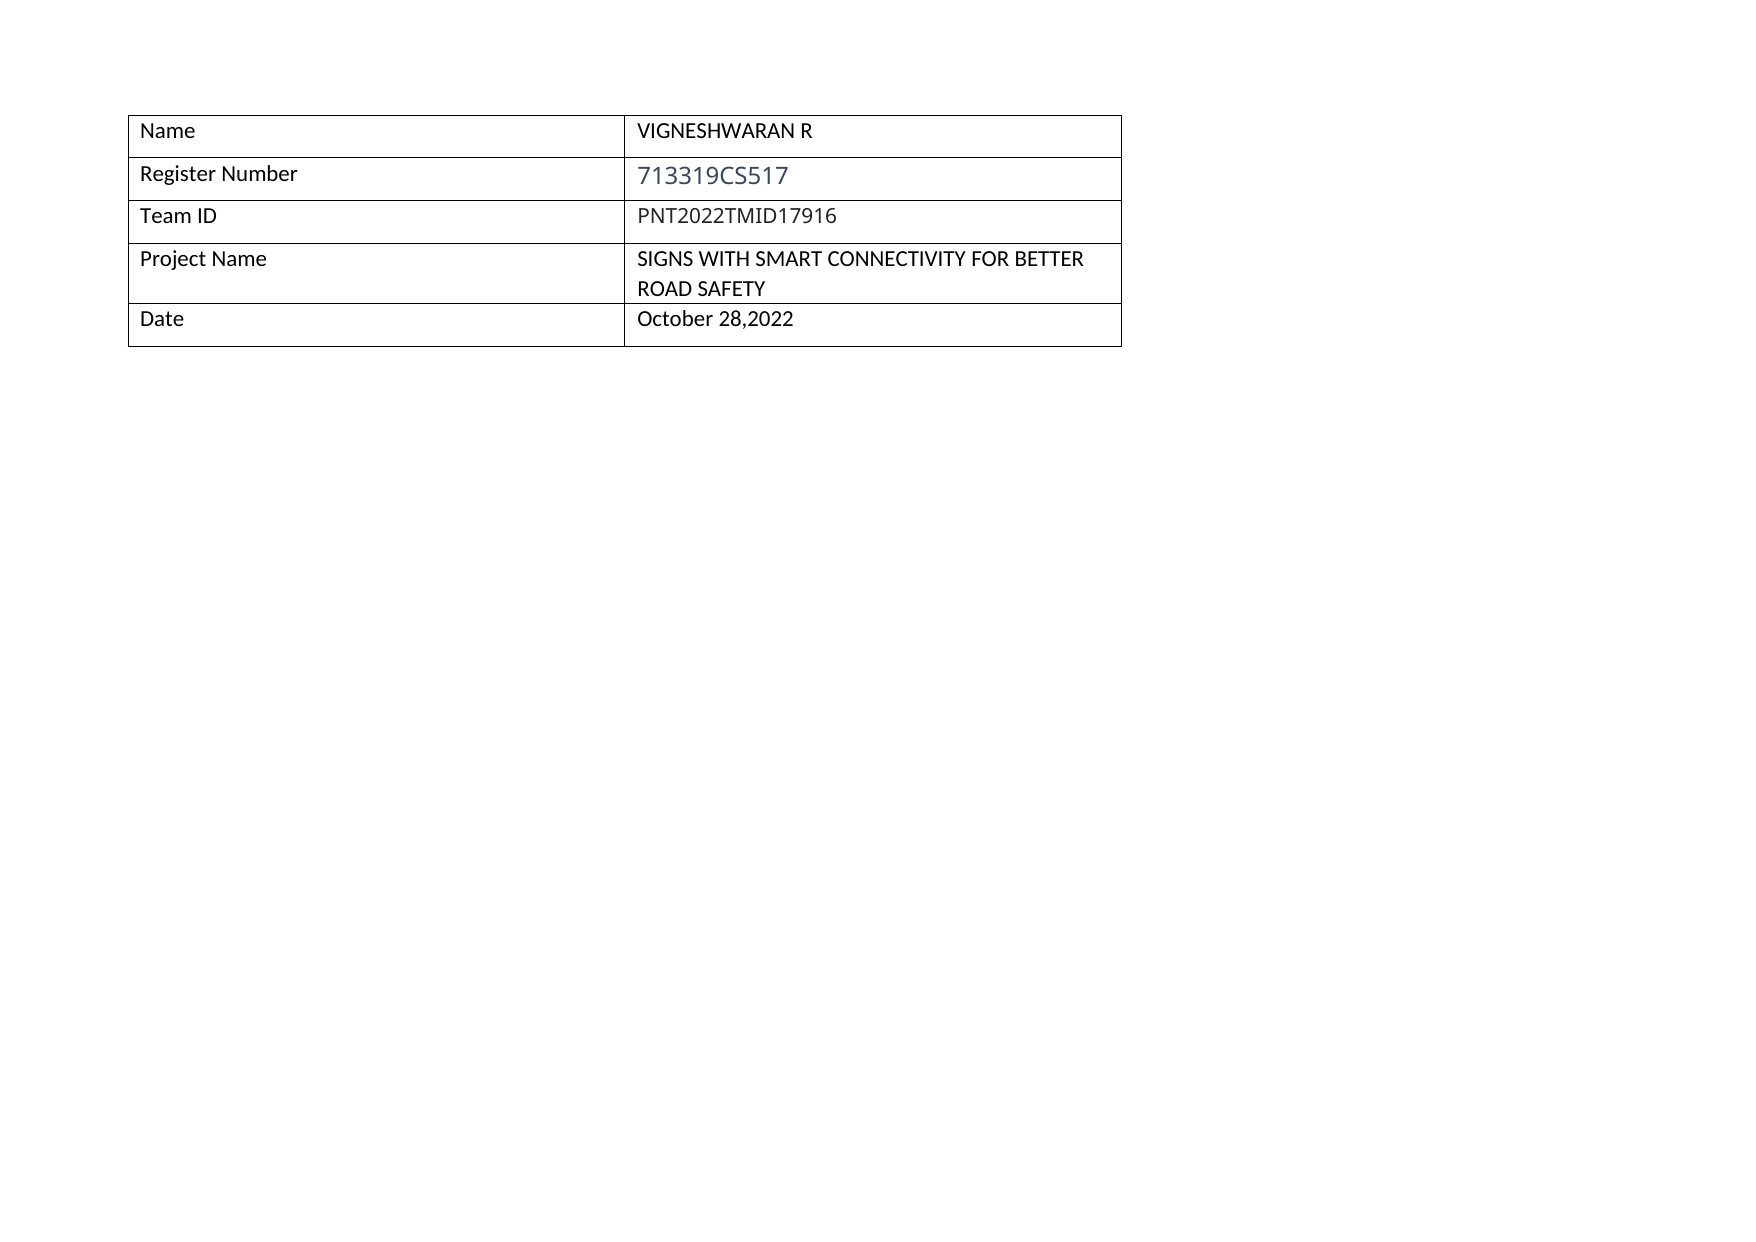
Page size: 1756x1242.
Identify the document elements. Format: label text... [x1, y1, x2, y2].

table_cell Register Number [129, 158, 624, 200]
table_header Name [129, 116, 624, 157]
table_cell October 28,2022 [625, 304, 1121, 346]
table_cell PNT2022TMID17916 [625, 201, 1121, 243]
table_cell Project Name [129, 244, 624, 303]
table_cell Team ID [129, 201, 624, 243]
table_cell SIGNS WITH SMART CONNECTIVITY FOR BETTER ROAD SAFETY [625, 244, 1121, 303]
table_header VIGNESHWARAN R [625, 116, 1121, 157]
table_cell Date [129, 304, 624, 346]
table_cell 713319CS517 [625, 158, 1121, 200]
